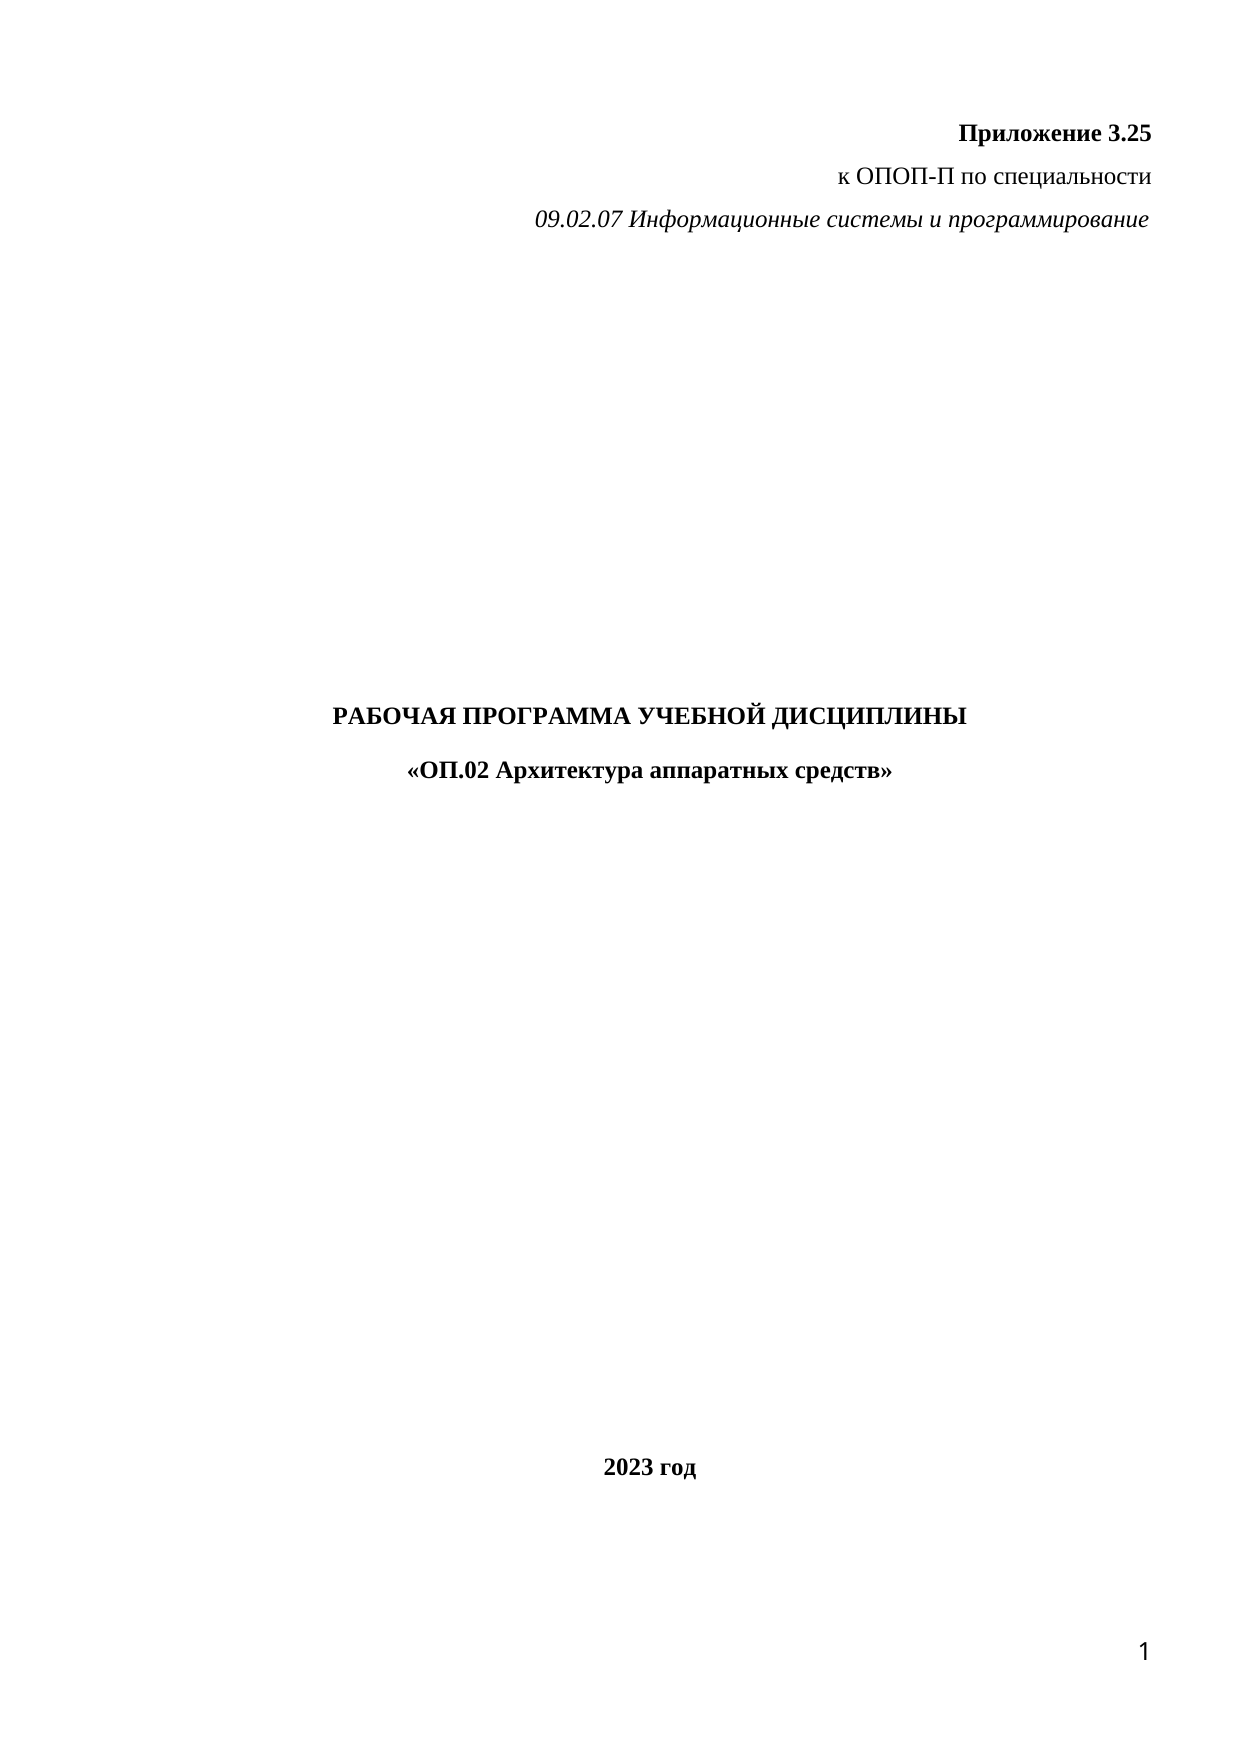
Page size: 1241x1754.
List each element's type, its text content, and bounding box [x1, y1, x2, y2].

text РАБОЧАЯ ПРОГРАММА УЧЕБНОЙ ДИСЦИПЛИНЫ [148, 701, 1152, 730]
text к ОПОП-П по специальности [148, 161, 1152, 190]
text «ОП.02 Архитектура аппаратных средств» [148, 755, 1152, 784]
text 09.02.07 Информационные системы и программирование [148, 204, 1152, 233]
text Приложение 3.25 [148, 118, 1152, 147]
text 2023 год [148, 1452, 1152, 1481]
